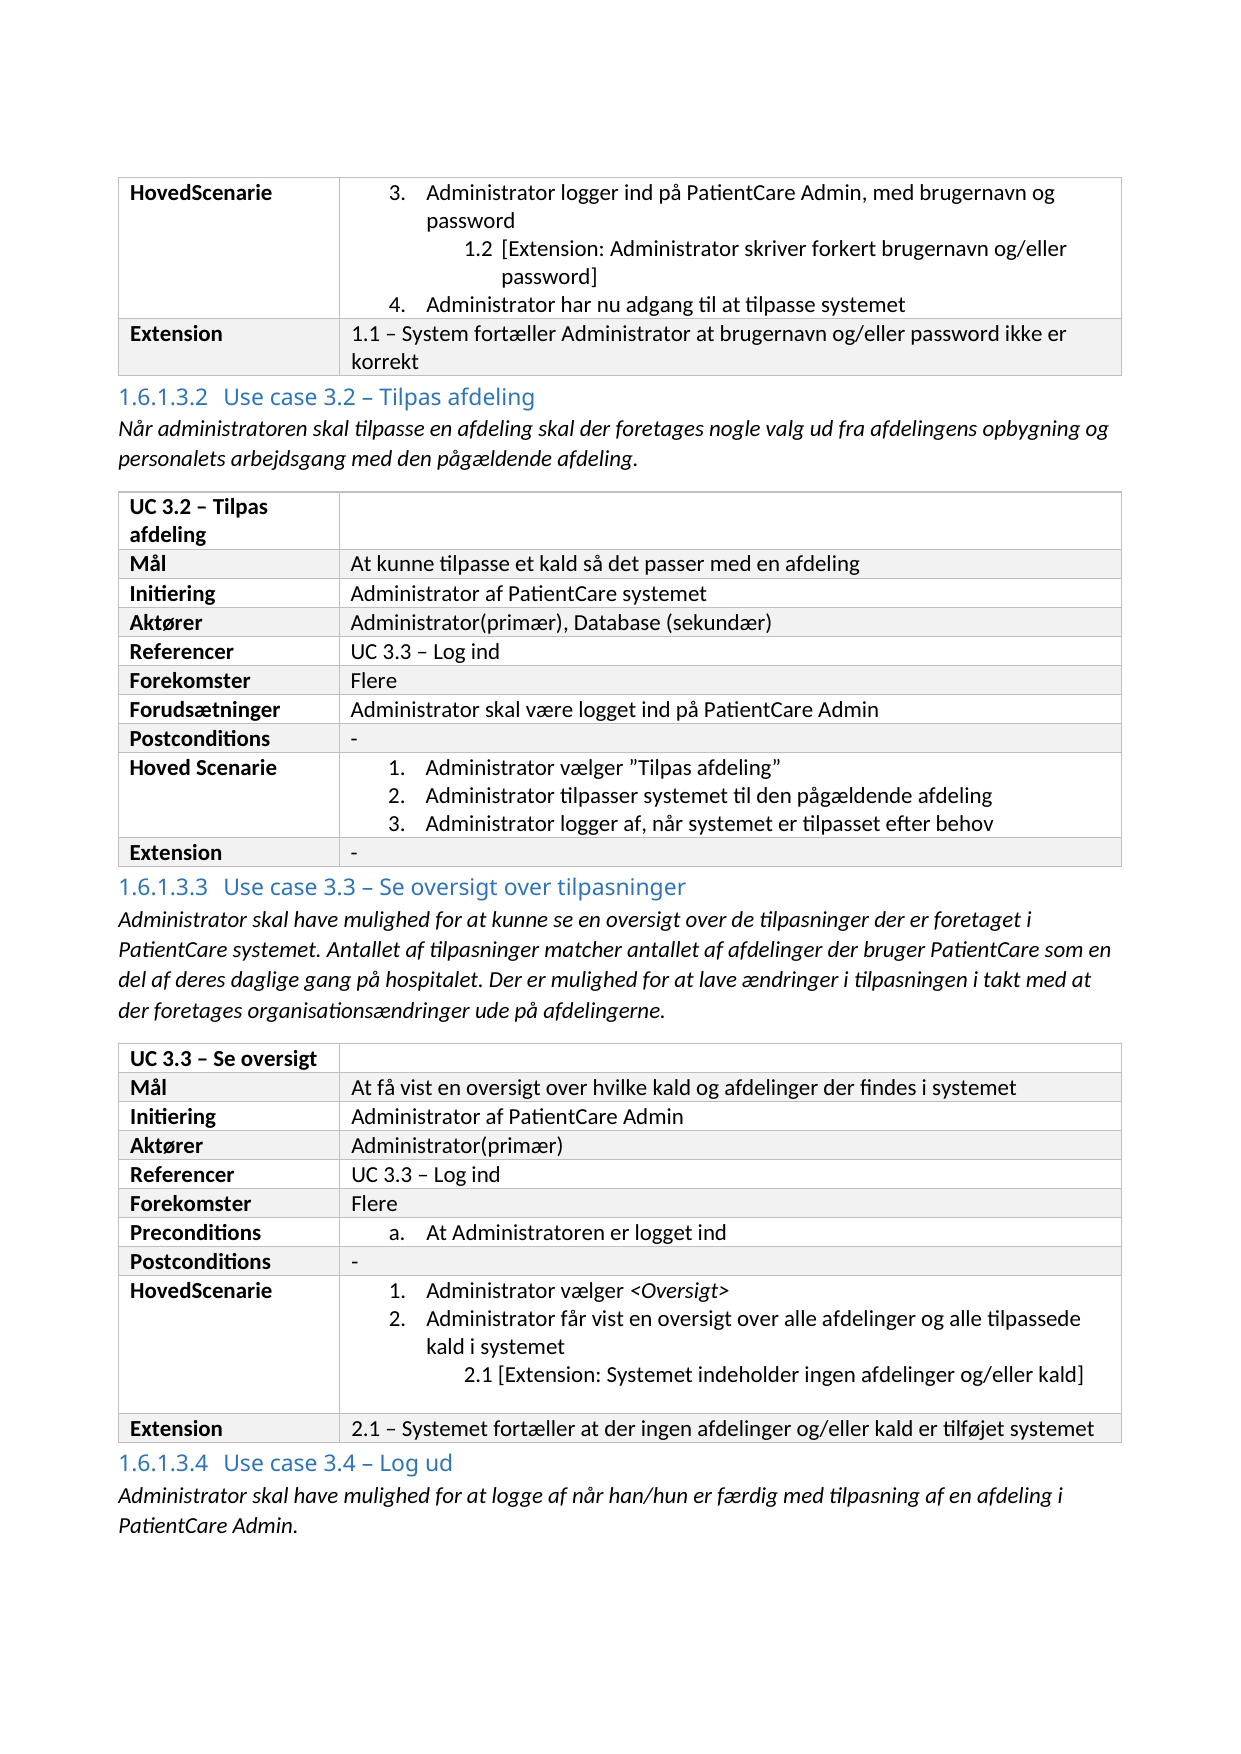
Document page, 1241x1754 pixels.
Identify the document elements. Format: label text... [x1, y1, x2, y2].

table_cell Flere [340, 666, 1121, 694]
table_cell Hoved Scenarie [119, 753, 339, 837]
table_cell Extension [119, 838, 339, 866]
subtitle Use case 3.4 – Log ud [118, 1447, 1122, 1478]
table_cell Mål [119, 1073, 339, 1101]
table_cell Forekomster [119, 666, 339, 694]
table_cell - [340, 724, 1121, 752]
table_cell HovedScenarie [119, 178, 339, 318]
table_cell 2.1 – Systemet fortæller at der ingen afdelinger og/eller kald er tilføjet systemet [340, 1414, 1121, 1442]
text Administrator skal have mulighed for at logge af når han/hun er færdig med tilpasning af en afdeling i PatientCare Admin. [118, 1481, 1122, 1539]
table_cell UC 3.3 – Log ind [340, 637, 1121, 665]
table_cell Referencer [119, 637, 339, 665]
table_cell Administrator vælger ”Tilpas afdeling” Administrator tilpasser systemet til den pågældende afdeling Administrator logger af, når systemet er tilpasset efter behov [340, 753, 1121, 837]
subtitle Use case 3.2 – Tilpas afdeling [118, 381, 1122, 412]
table_header [340, 493, 1121, 548]
table_cell Administrator(primær) [340, 1131, 1121, 1159]
table_cell HovedScenarie [119, 1276, 339, 1413]
table_cell Forekomster [119, 1189, 339, 1217]
table_cell Administrator af PatientCare systemet [340, 579, 1121, 607]
table_cell At Administratoren er logget ind [340, 1218, 1121, 1246]
table_cell At få vist en oversigt over hvilke kald og afdelinger der findes i systemet [340, 1073, 1121, 1101]
table_cell Administrator(primær), Database (sekundær) [340, 608, 1121, 636]
table_cell - [340, 1247, 1121, 1275]
table_cell Administrator skal være logget ind på PatientCare Admin [340, 695, 1121, 723]
text Når administratoren skal tilpasse en afdeling skal der foretages nogle valg ud fra afdelingens opbygning og personalets arbejdsgang med den pågældende afdeling. [118, 414, 1122, 473]
table_cell Mål [119, 550, 339, 578]
table_header UC 3.3 – Se oversigt [119, 1044, 339, 1072]
table_header [340, 1044, 1121, 1072]
table_cell Initiering [119, 1102, 339, 1130]
table_cell Flere [340, 1189, 1121, 1217]
table_cell 1.1 – System fortæller Administrator at brugernavn og/eller password ikke er korrekt [340, 319, 1121, 375]
table_cell Referencer [119, 1160, 339, 1188]
table_cell - [340, 838, 1121, 866]
table_cell Initiering [119, 579, 339, 607]
table_cell Administrator af PatientCare Admin [340, 1102, 1121, 1130]
table_cell At kunne tilpasse et kald så det passer med en afdeling [340, 550, 1121, 578]
table_header UC 3.2 – Tilpas afdeling [119, 493, 339, 548]
table_cell Preconditions [119, 1218, 339, 1246]
text Administrator skal have mulighed for at kunne se en oversigt over de tilpasninger der er foretaget i PatientCare systemet. Antallet af tilpasninger matcher antallet af afdelinger der bruger PatientCare som en del af deres daglige gang på hospitalet. Der er mulighed for at lave ændringer i tilpasningen i takt med at der foretages organisationsændringer ude på afdelingerne. [118, 905, 1122, 1024]
table_cell Extension [119, 1414, 339, 1442]
subtitle Use case 3.3 – Se oversigt over tilpasninger [118, 871, 1122, 903]
table_cell Postconditions [119, 724, 339, 752]
table_cell Postconditions [119, 1247, 339, 1275]
table_cell Aktører [119, 1131, 339, 1159]
table_cell Aktører [119, 608, 339, 636]
table_cell UC 3.3 – Log ind [340, 1160, 1121, 1188]
table_cell Extension [119, 319, 339, 375]
table_cell Forudsætninger [119, 695, 339, 723]
table_cell Administrator logger ind på PatientCare Admin, med brugernavn og password [Extension: Administrator skriver forkert brugernavn og/eller password] Administrator har nu adgang til at tilpasse systemet [340, 178, 1121, 318]
table_cell Administrator vælger <Oversigt> Administrator får vist en oversigt over alle afdelinger og alle tilpassede kald i systemet 2.1 [Extension: Systemet indeholder ingen afdelinger og/eller kald] [340, 1276, 1121, 1413]
